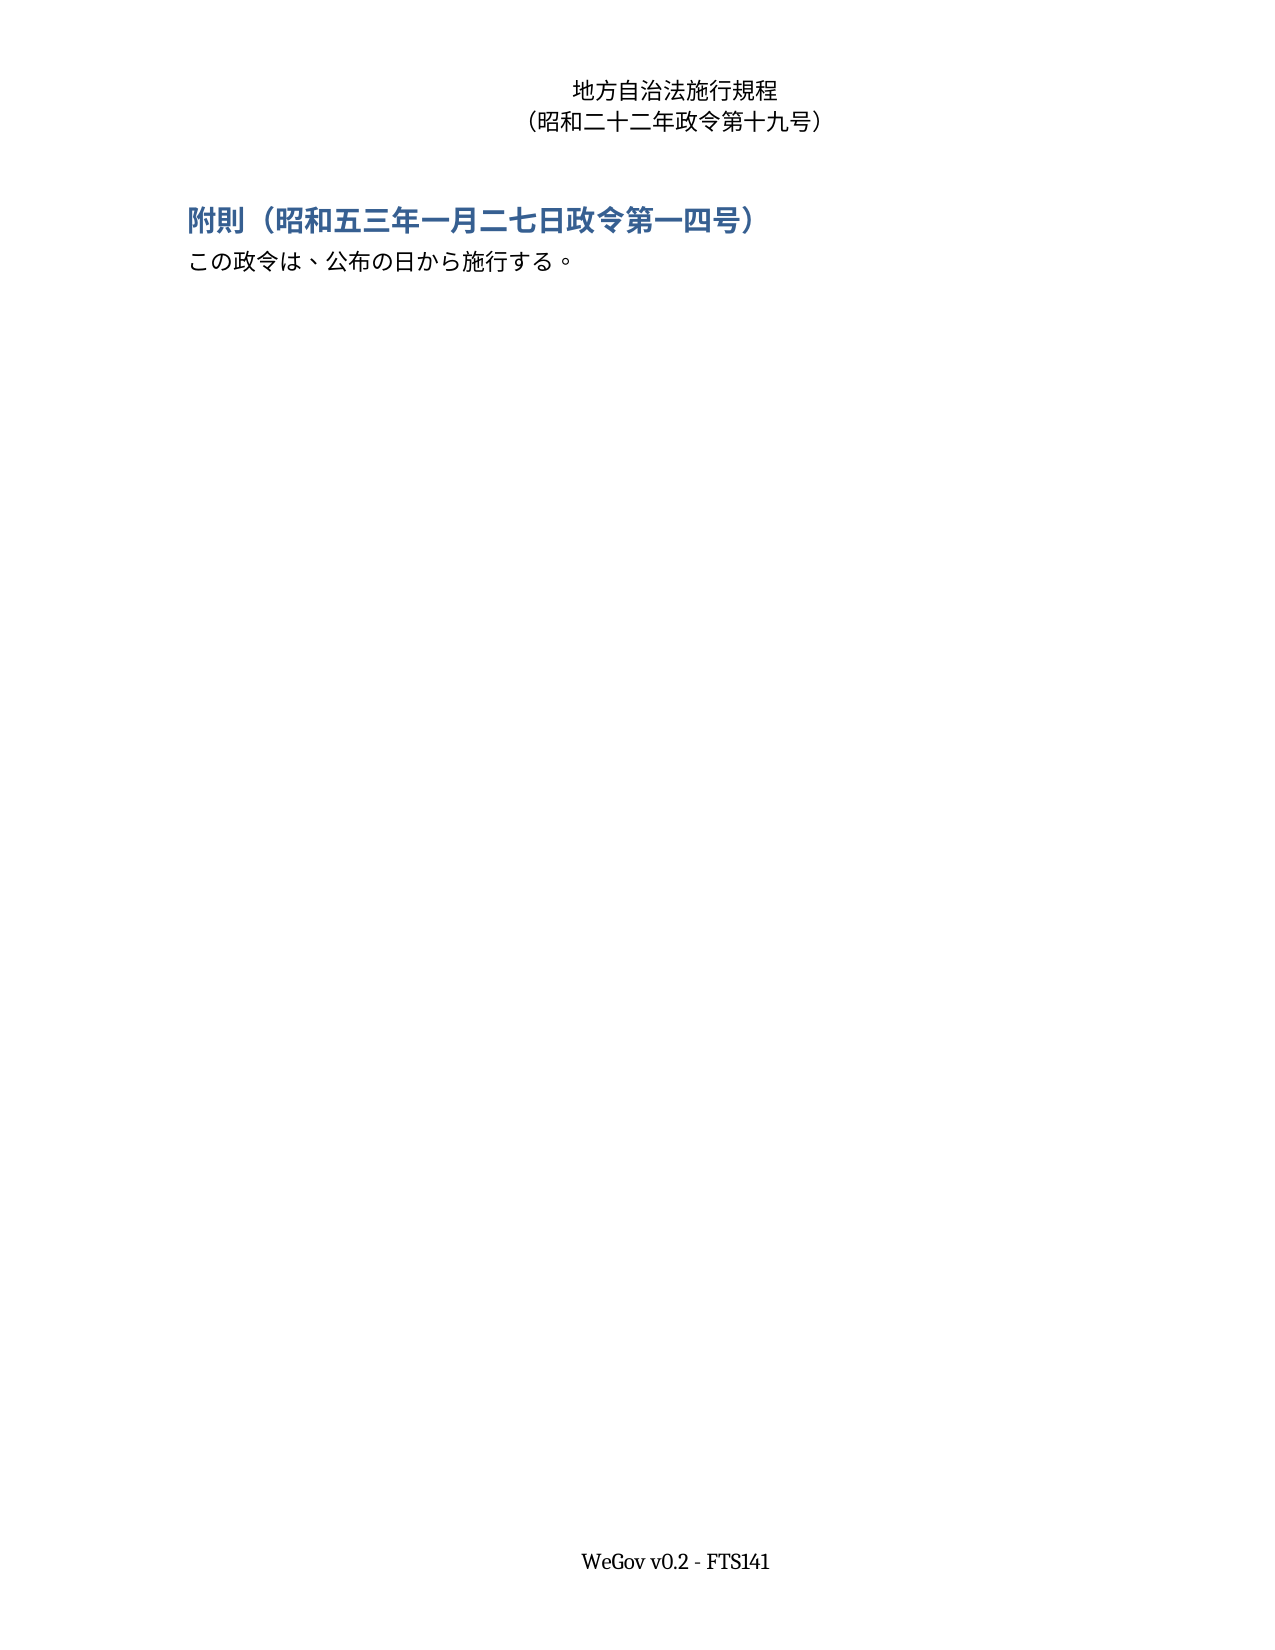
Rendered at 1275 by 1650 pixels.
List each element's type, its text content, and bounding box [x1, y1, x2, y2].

subtitle 附則（昭和五三年一月二七日政令第一四号） [187, 200, 1087, 240]
text この政令は、公布の日から施行する。 [187, 246, 1087, 277]
